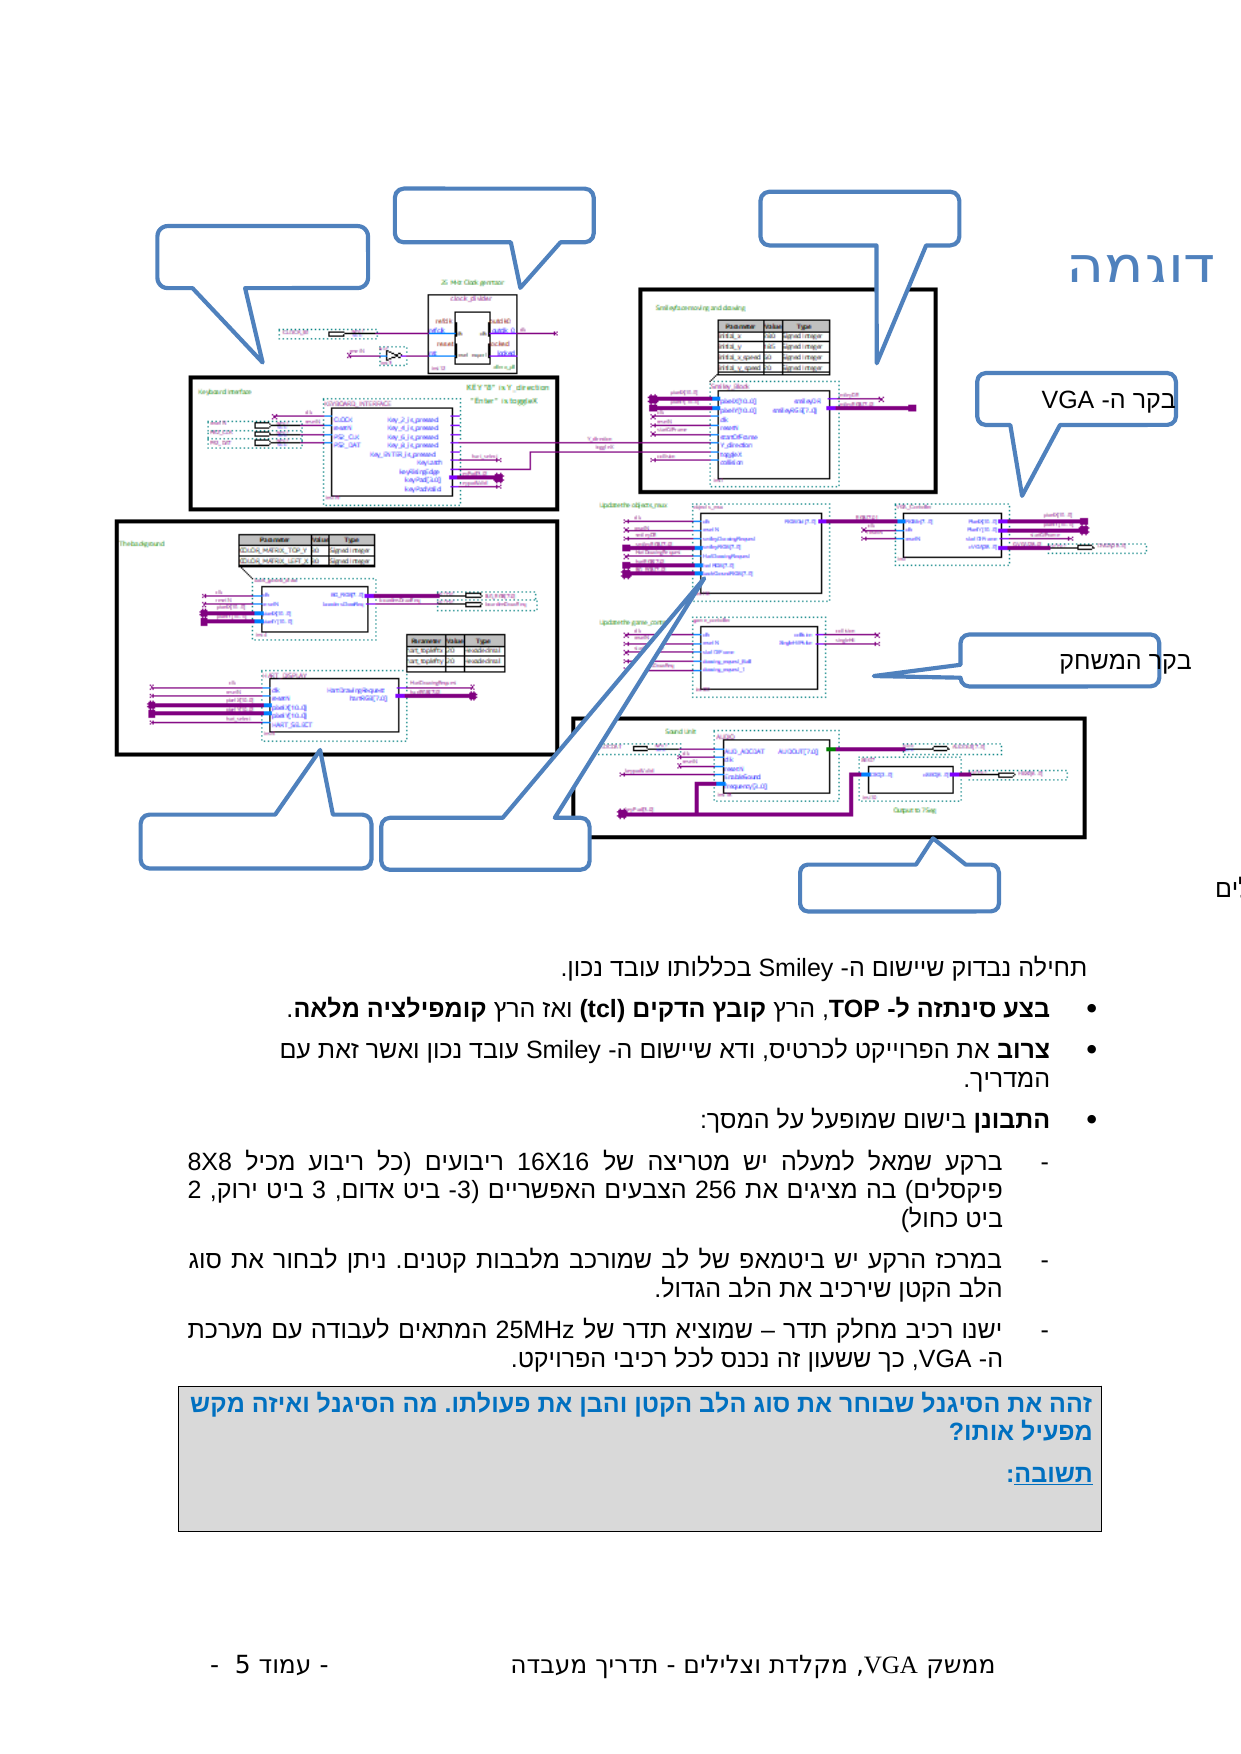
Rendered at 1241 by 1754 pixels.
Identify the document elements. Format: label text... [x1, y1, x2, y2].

list צרוב את הפרוייקט לכרטיס, ודא שיישום ה- Smiley עובד נכון ואשר זאת עם המדריך. [187, 1035, 1087, 1093]
list ישנו רכיב מחלק תדר – שמוציא תדר של 25MHz המתאים לעבודה עם מערכת ה- VGA, כך ששעון זה נכנס לכל רכיבי הפרויקט. [187, 1316, 1040, 1373]
list ברקע שמאל למעלה יש מטריצה של 16X16 ריבועים (כל ריבוע מכיל 8X8 פיקסלים) בה מציגים את 256 הצבעים האפשריים (3- ביט אדום, 3 ביט ירוק, 2 ביט כחול) [187, 1147, 1040, 1233]
list בצע סינתזה ל- TOP, הרץ קובץ הדקים (tcl) ואז הרץ קומפילציה מלאה. [187, 994, 1087, 1023]
text תשובה: [179, 1456, 1101, 1487]
text זהה את הסיגנל שבוחר את סוג הלב הקטן והבן את פעולתו. מה הסיגנל ואיזה מקש מפעיל אותו? [179, 1387, 1101, 1446]
list במרכז הרקע יש ביטמאפ של לב שמורכב מלבבות קטנים. ניתן לבחור את סוג הלב הקטן שירכיב את הלב הגדול. [187, 1246, 1040, 1303]
text תחילה נבדוק שיישום ה- Smiley בכללותו עובד נכון. [187, 953, 1087, 981]
list התבונן בישום שמופעל על המסך: [187, 1105, 1087, 1134]
picture [64, 273, 1153, 842]
